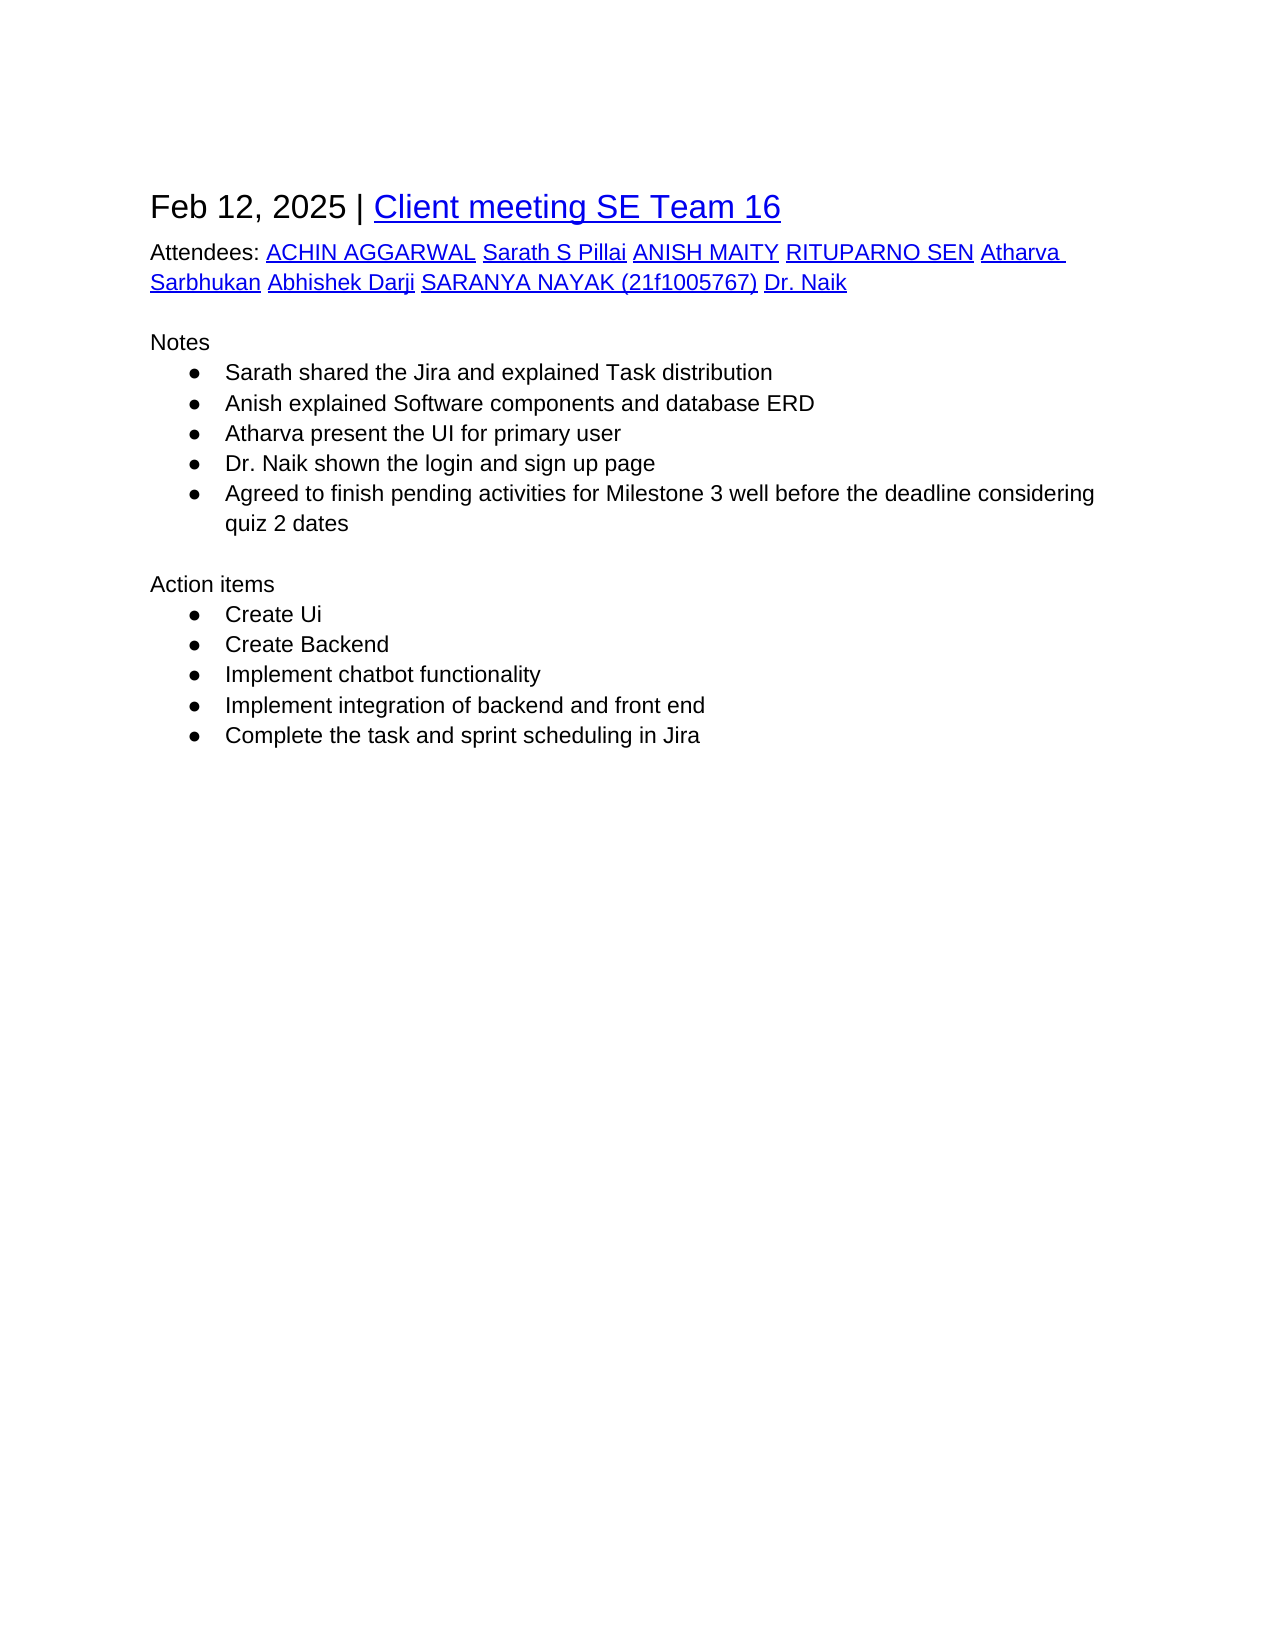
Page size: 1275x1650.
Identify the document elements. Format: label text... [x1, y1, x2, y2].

list Implement integration of backend and front end [187, 692, 1125, 718]
list Agreed to finish pending activities for Milestone 3 well before the deadline considering quiz 2 dates [187, 480, 1125, 537]
list Complete the task and sprint scheduling in Jira [187, 722, 1125, 748]
list Dr. Naik shown the login and sign up page [187, 450, 1125, 476]
text Notes [150, 329, 1125, 355]
list Implement chatbot functionality [187, 661, 1125, 688]
list Create Backend [187, 631, 1125, 657]
list Atharva present the UI for primary user [187, 420, 1125, 446]
list Create Ui [187, 601, 1125, 627]
text Action items [150, 571, 1125, 597]
list Anish explained Software components and database ERD [187, 389, 1125, 416]
list Sarath shared the Jira and explained Task distribution [187, 359, 1125, 386]
subtitle Feb 12, 2025 | Client meeting SE Team 16 [150, 187, 1125, 226]
text Attendees: ACHIN AGGARWAL Sarath S Pillai ANISH MAITY RITUPARNO SEN Atharva Sarbhukan Abhishek Darji SARANYA NAYAK (21f1005767) Dr. Naik [150, 238, 1125, 295]
